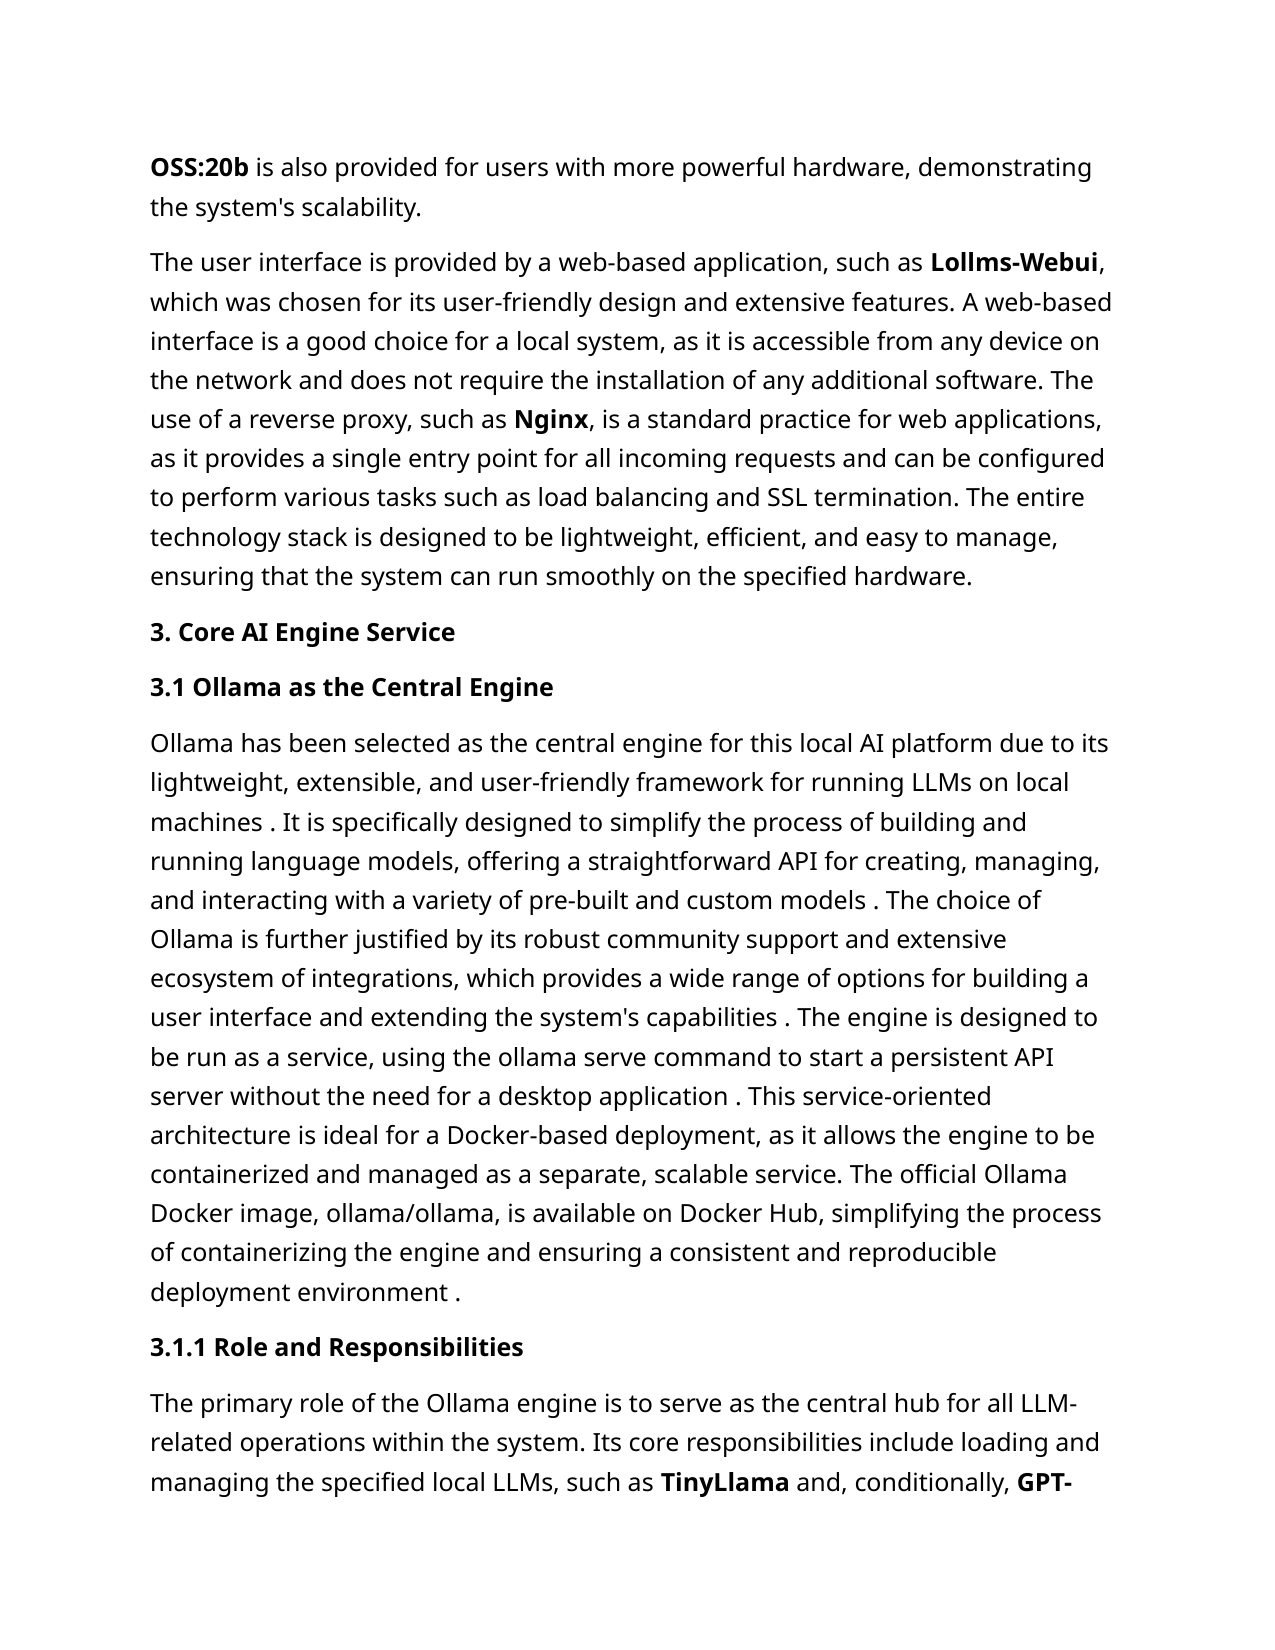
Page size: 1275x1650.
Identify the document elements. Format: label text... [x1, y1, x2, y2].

text 3.1 Ollama as the Central Engine [150, 670, 1125, 704]
text 3.1.1 Role and Responsibilities [150, 1330, 1125, 1364]
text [150, 1386, 1125, 1498]
text Ollama has been selected as the central engine for this local AI platform due to its lightweight, extensible, and user-friendly framework for running LLMs on local machines . It is specifically designed to simplify the process of building and running language models, offering a straightforward API for creating, managing, and interacting with a variety of pre-built and custom models . The choice of Ollama is further justified by its robust community support and extensive ecosystem of integrations, which provides a wide range of options for building a user interface and extending the system's capabilities . The engine is designed to be run as a service, using the ollama serve command to start a persistent API server without the need for a desktop application . This service-oriented architecture is ideal for a Docker-based deployment, as it allows the engine to be containerized and managed as a separate, scalable service. The official Ollama Docker image, ollama/ollama, is available on Docker Hub, simplifying the process of containerizing the engine and ensuring a consistent and reproducible deployment environment . [150, 726, 1125, 1308]
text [150, 150, 1125, 223]
text 3. Core AI Engine Service [150, 614, 1125, 648]
text The user interface is provided by a web-based application, such as Lollms-Webui, which was chosen for its user-friendly design and extensive features. A web-based interface is a good choice for a local system, as it is accessible from any device on the network and does not require the installation of any additional software. The use of a reverse proxy, such as Nginx, is a standard practice for web applications, as it provides a single entry point for all incoming requests and can be configured to perform various tasks such as load balancing and SSL termination. The entire technology stack is designed to be lightweight, efficient, and easy to manage, ensuring that the system can run smoothly on the specified hardware. [150, 245, 1125, 592]
